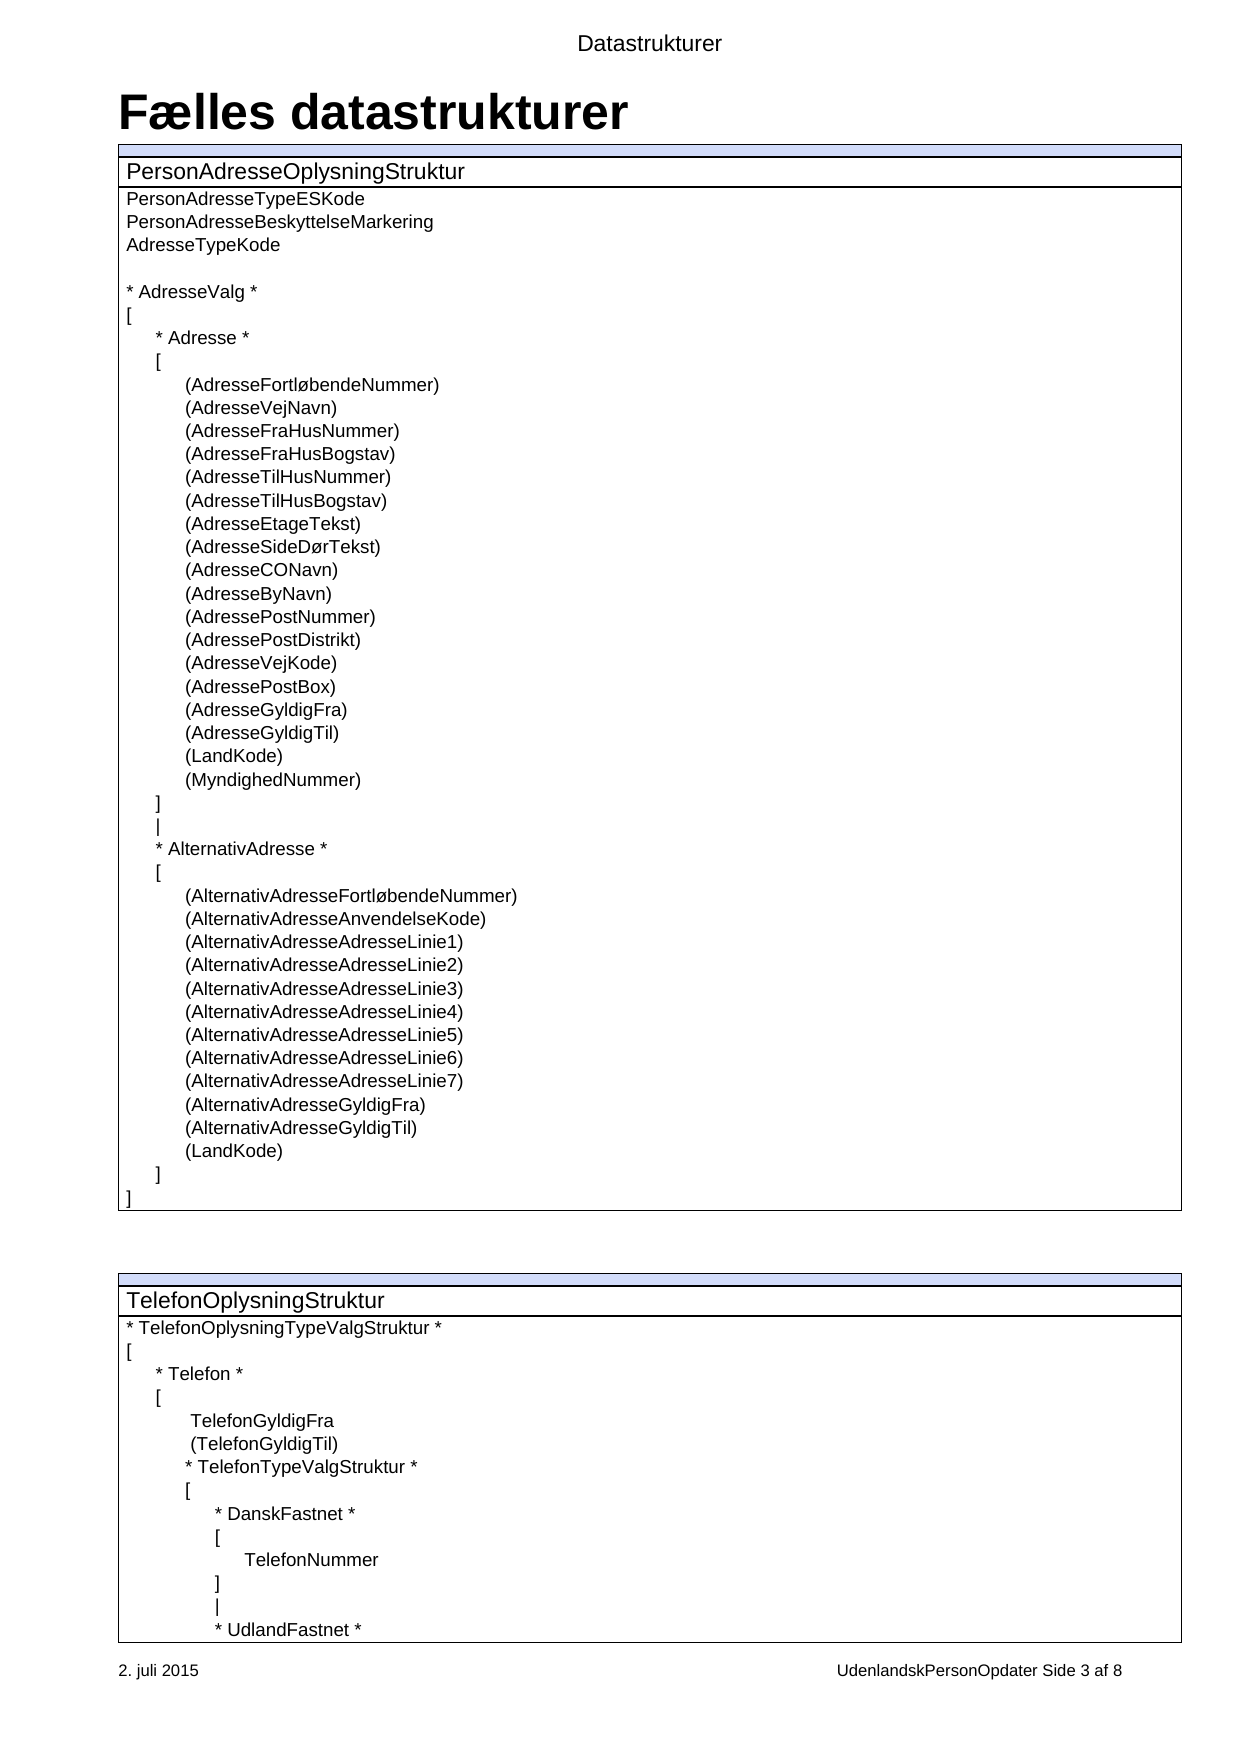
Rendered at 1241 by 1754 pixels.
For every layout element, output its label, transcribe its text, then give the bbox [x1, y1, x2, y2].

table_cell TelefonOplysningStruktur [119, 1287, 1181, 1315]
table_cell PersonAdresseTypeESKode PersonAdresseBeskyttelseMarkering AdresseTypeKode * AdresseValg * [ * Adresse * [ (AdresseFortløbendeNummer) (AdresseVejNavn) (AdresseFraHusNummer) (AdresseFraHusBogstav) (AdresseTilHusNummer) (AdresseTilHusBogstav) (AdresseEtageTekst) (AdresseSideDørTekst) (AdresseCONavn) (AdresseByNavn) (AdressePostNummer) (AdressePostDistrikt) (AdresseVejKode) (AdressePostBox) (AdresseGyldigFra) (AdresseGyldigTil) (LandKode) (MyndighedNummer) ] | * AlternativAdresse * [ (AlternativAdresseFortløbendeNummer) (AlternativAdresseAnvendelseKode) (AlternativAdresseAdresseLinie1) (AlternativAdresseAdresseLinie2) (AlternativAdresseAdresseLinie3) (AlternativAdresseAdresseLinie4) (AlternativAdresseAdresseLinie5) (AlternativAdresseAdresseLinie6) (AlternativAdresseAdresseLinie7) (AlternativAdresseGyldigFra) (AlternativAdresseGyldigTil) (LandKode) ] ] [119, 188, 1181, 1210]
table_header [119, 145, 1181, 156]
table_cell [119, 1317, 1181, 1642]
text Fælles datastrukturer [118, 82, 1181, 140]
table_cell PersonAdresseOplysningStruktur [119, 158, 1181, 186]
table_header [119, 1274, 1181, 1285]
